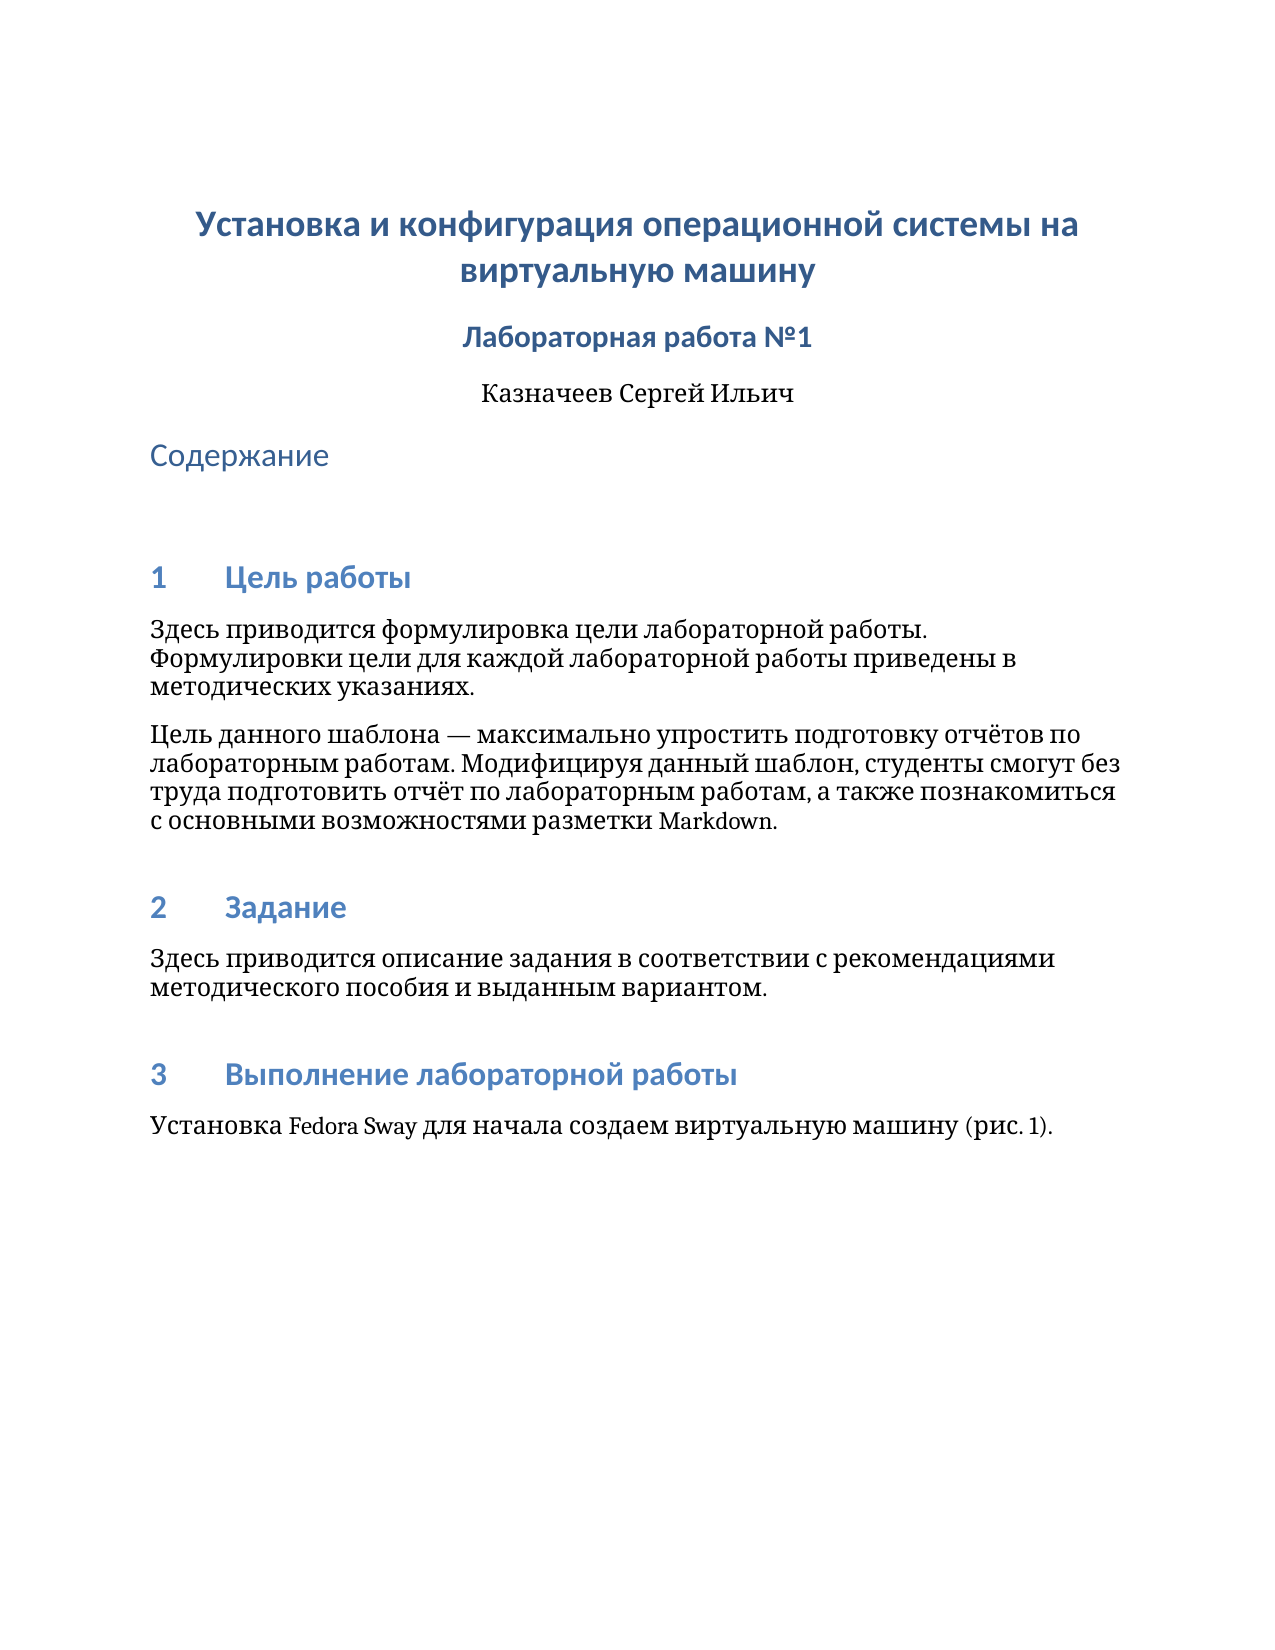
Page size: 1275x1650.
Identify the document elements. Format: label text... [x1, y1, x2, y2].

subtitle 3 Выполнение лабораторной работы [150, 1053, 1125, 1093]
subtitle 1 Цель работы [150, 556, 1125, 597]
title Установка и конфигурация операционной системы на виртуальную машину [150, 200, 1125, 292]
text Установка Fedora Sway для начала создаем виртуальную машину (рис. 1). [150, 1112, 1125, 1141]
text Здесь приводится формулировка цели лабораторной работы. Формулировки цели для каждой лабораторной работы приведены в методических указаниях. [150, 616, 1125, 702]
text Цель данного шаблона — максимально упростить подготовку отчётов по лабораторным работам. Модифицируя данный шаблон, студенты смогут без труда подготовить отчёт по лабораторным работам, а также познакомиться с основными возможностями разметки Markdown. [150, 721, 1125, 836]
text Казначеев Сергей Ильич [150, 380, 1125, 408]
subtitle Лабораторная работа №1 [150, 317, 1125, 355]
subtitle 2 Задание [150, 886, 1125, 926]
text Здесь приводится описание задания в соответствии с рекомендациями методического пособия и выданным вариантом. [150, 945, 1125, 1003]
